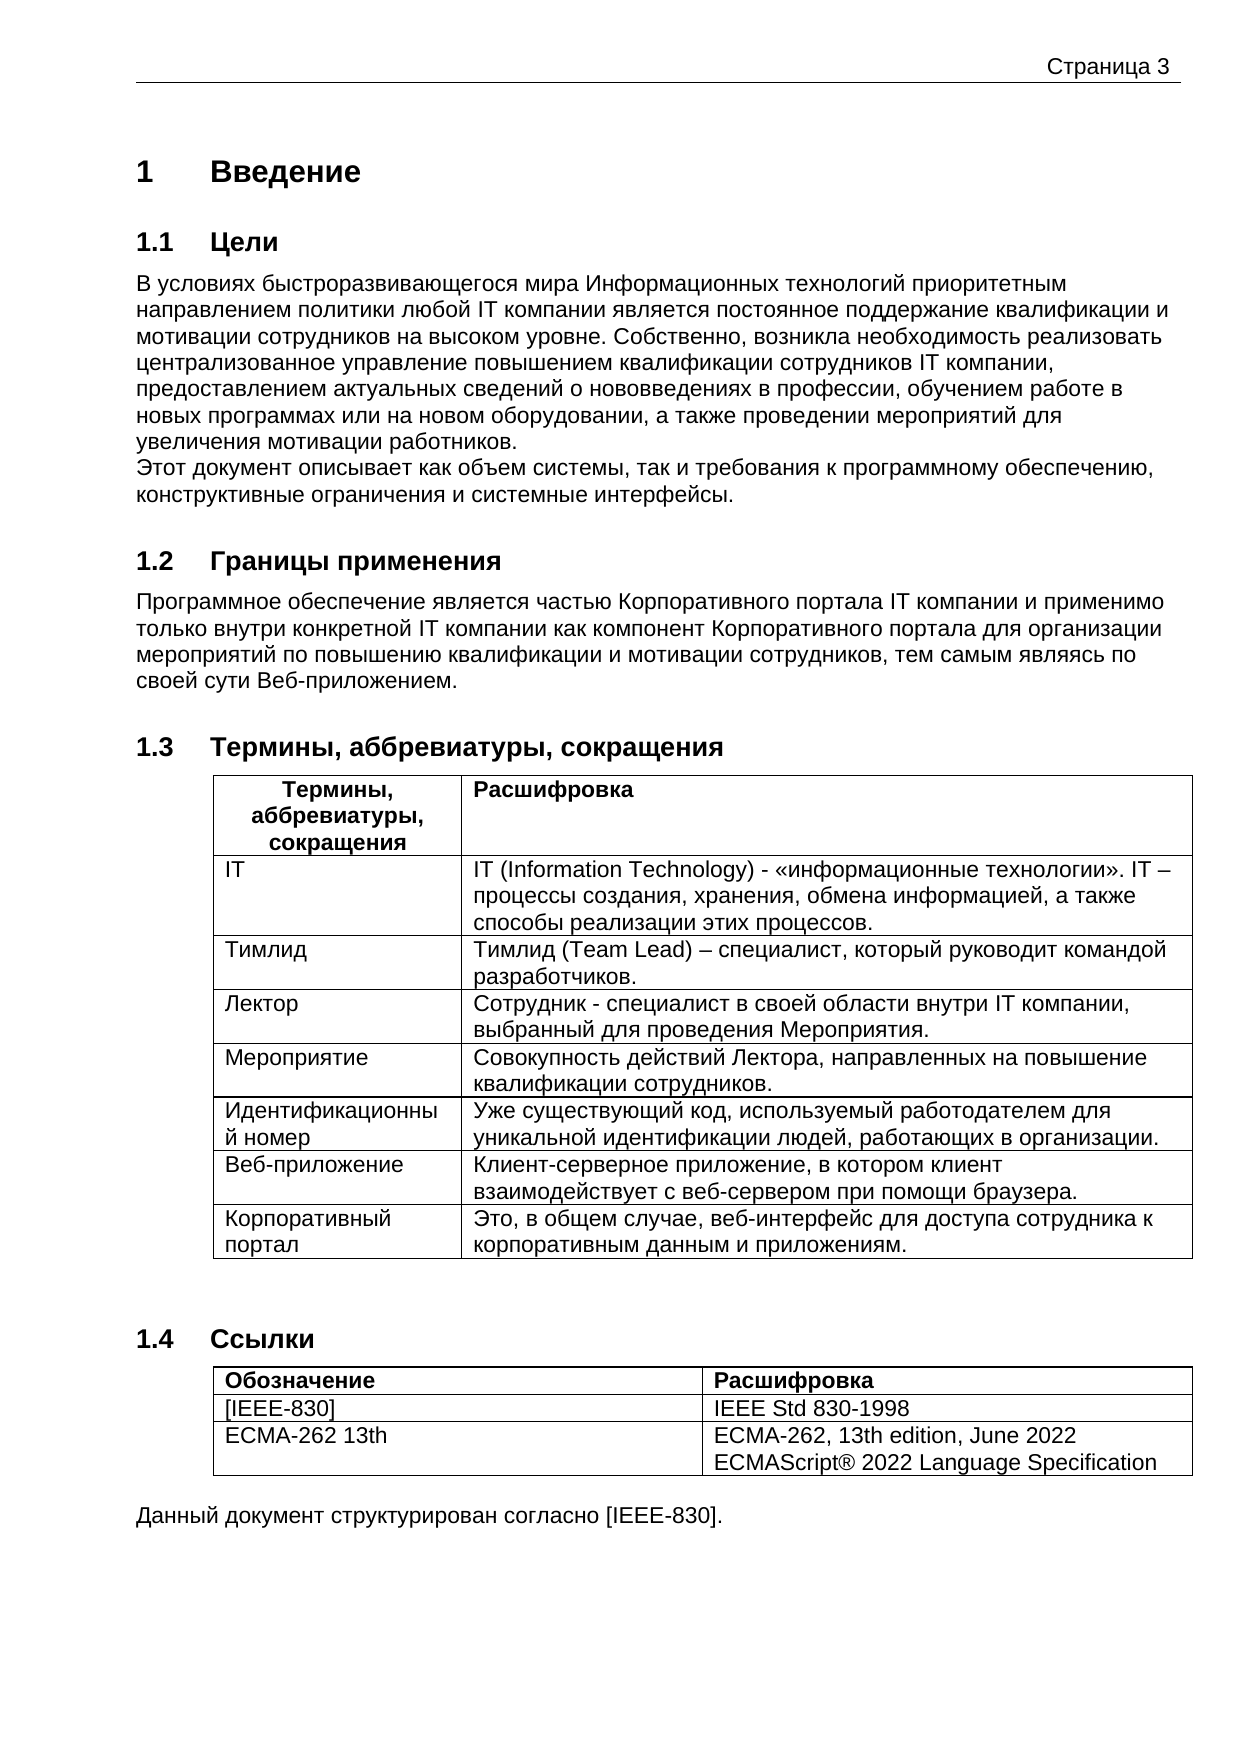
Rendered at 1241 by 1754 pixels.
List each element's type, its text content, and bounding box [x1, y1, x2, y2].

table_cell Сотрудник - специалист в своей области внутри IT компании, выбранный для проведения Мероприятия. [462, 990, 1192, 1043]
table_header Термины, аббревиатуры, сокращения [214, 776, 461, 855]
table_cell IT (Information Technology) - «информационные технологии». IT –процессы создания, хранения, обмена информацией, а также способы реализации этих процессов. [462, 856, 1192, 935]
table_cell Корпоративный портал [214, 1205, 461, 1258]
table_cell [IEEE-830] [214, 1395, 702, 1421]
table_header Расшифровка [703, 1368, 1192, 1394]
table_header Расшифровка [462, 776, 1192, 855]
table_cell Идентификационный номер [214, 1098, 461, 1150]
table_cell Клиент-серверное приложение, в котором клиент взаимодействует с веб-сервером при помощи браузера. [462, 1151, 1192, 1204]
text В условиях быстроразвивающегося мира Информационных технологий приоритетным направлением политики любой IT компании является постоянное поддержание квалификации и мотивации сотрудников на высоком уровне. Собственно, возникла необходимость реализовать централизованное управление повышением квалификации сотрудников IT компании, предоставлением актуальных сведений о нововведениях в профессии, обучением работе в новых программах или на новом оборудовании, а также проведении мероприятий для увеличения мотивации работников. Этот документ описывает как объем системы, так и требования к программному обеспечению, конструктивные ограничения и системные интерфейсы. [136, 270, 1181, 507]
table_cell Веб-приложение [214, 1151, 461, 1204]
subtitle Цели [136, 226, 1181, 257]
table_cell Тимлид (Team Lead) – специалист, который руководит командой разработчиков. [462, 936, 1192, 989]
table_cell Уже существующий код, используемый работодателем для уникальной идентификации людей, работающих в организации. [462, 1098, 1192, 1150]
table_cell ECMA-262 13th [214, 1422, 702, 1475]
table_cell IT [214, 856, 461, 935]
table_cell ECMA-262, 13th edition, June 2022 ECMAScript® 2022 Language Specification [703, 1422, 1192, 1475]
text Программное обеспечение является частью Корпоративного портала IT компании и применимо только внутри конкретной IT компании как компонент Корпоративного портала для организации мероприятий по повышению квалификации и мотивации сотрудников, тем самым являясь по своей сути Веб-приложением. [136, 588, 1181, 694]
table_cell IEEE Std 830-1998 [703, 1395, 1192, 1421]
subtitle Термины, аббревиатуры, сокращения [136, 731, 1181, 762]
subtitle Границы применения [136, 544, 1181, 576]
table_cell Лектор [214, 990, 461, 1043]
text Данный документ структурирован согласно [IEEE-830]. [136, 1502, 1181, 1529]
table_cell Это, в общем случае, веб-интерфейс для доступа сотрудника к корпоративным данным и приложениям. [462, 1205, 1192, 1258]
table_cell Тимлид [214, 936, 461, 989]
table_cell Совокупность действий Лектора, направленных на повышение квалификации сотрудников. [462, 1044, 1192, 1096]
subtitle Введение [136, 153, 1181, 189]
subtitle Ссылки [136, 1323, 1181, 1354]
table_cell Мероприятие [214, 1044, 461, 1096]
table_header Обозначение [214, 1368, 702, 1394]
